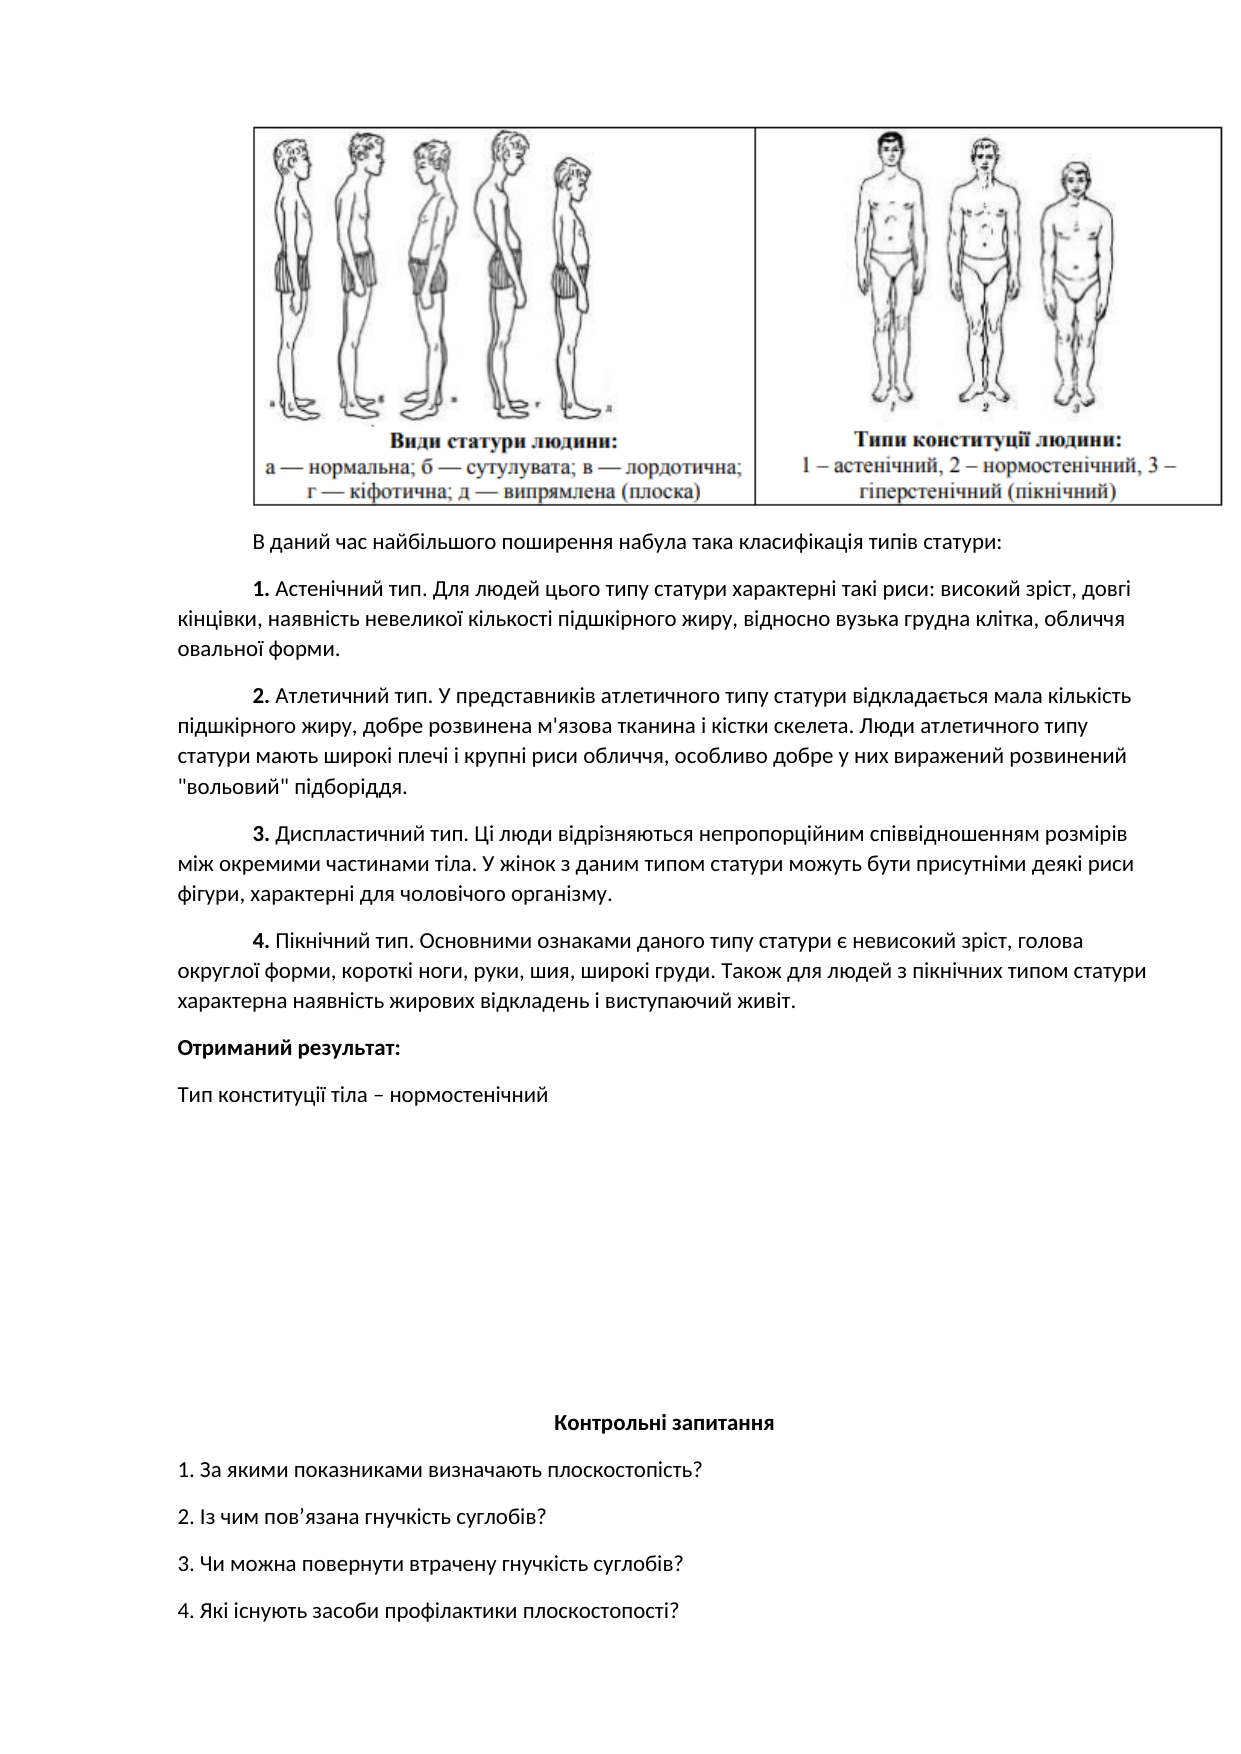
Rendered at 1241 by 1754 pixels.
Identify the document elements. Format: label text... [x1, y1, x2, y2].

picture [252, 118, 1227, 509]
text 1. Астенічний тип. Для людей цього типу статури характерні такі риси: високий зріст, довгі кінцівки, наявність невеликої кількості підшкірного жиру, відносно вузька грудна клітка, обличчя овальної форми. [177, 574, 1152, 662]
text Тип конституції тіла – нормостенічний [177, 1080, 1152, 1108]
text 3. Чи можна повернути втрачену гнучкість суглобів? [177, 1549, 1152, 1577]
text 4. Які існують засоби профілактики плоскостопості? [177, 1596, 1152, 1624]
text Отриманий результат: [177, 1033, 1152, 1061]
text 2. Із чим пов’язана гнучкість суглобів? [177, 1502, 1152, 1530]
text 1. За якими показниками визначають плоскостопість? [177, 1455, 1152, 1483]
text 2. Атлетичний тип. У представників атлетичного типу статури відкладається мала кількість підшкірного жиру, добре розвинена м'язова тканина і кістки скелета. Люди атлетичного типу статури мають широкі плечі і крупні риси обличчя, особливо добре у них виражений розвинений "вольовий" підборіддя. [177, 681, 1152, 800]
text Контрольні запитання [177, 1408, 1152, 1436]
text 4. Пікнічний тип. Основними ознаками даного типу статури є невисокий зріст, голова округлої форми, короткі ноги, руки, шия, широкі груди. Також для людей з пікнічних типом статури характерна наявність жирових відкладень і виступаючий живіт. [177, 926, 1152, 1014]
text В даний час найбільшого поширення набула така класифікація типів статури: [177, 527, 1152, 555]
text 3. Диспластичний тип. Ці люди відрізняються непропорційним співвідношенням розмірів між окремими частинами тіла. У жінок з даним типом статури можуть бути присутніми деякі риси фігури, характерні для чоловічого організму. [177, 819, 1152, 907]
